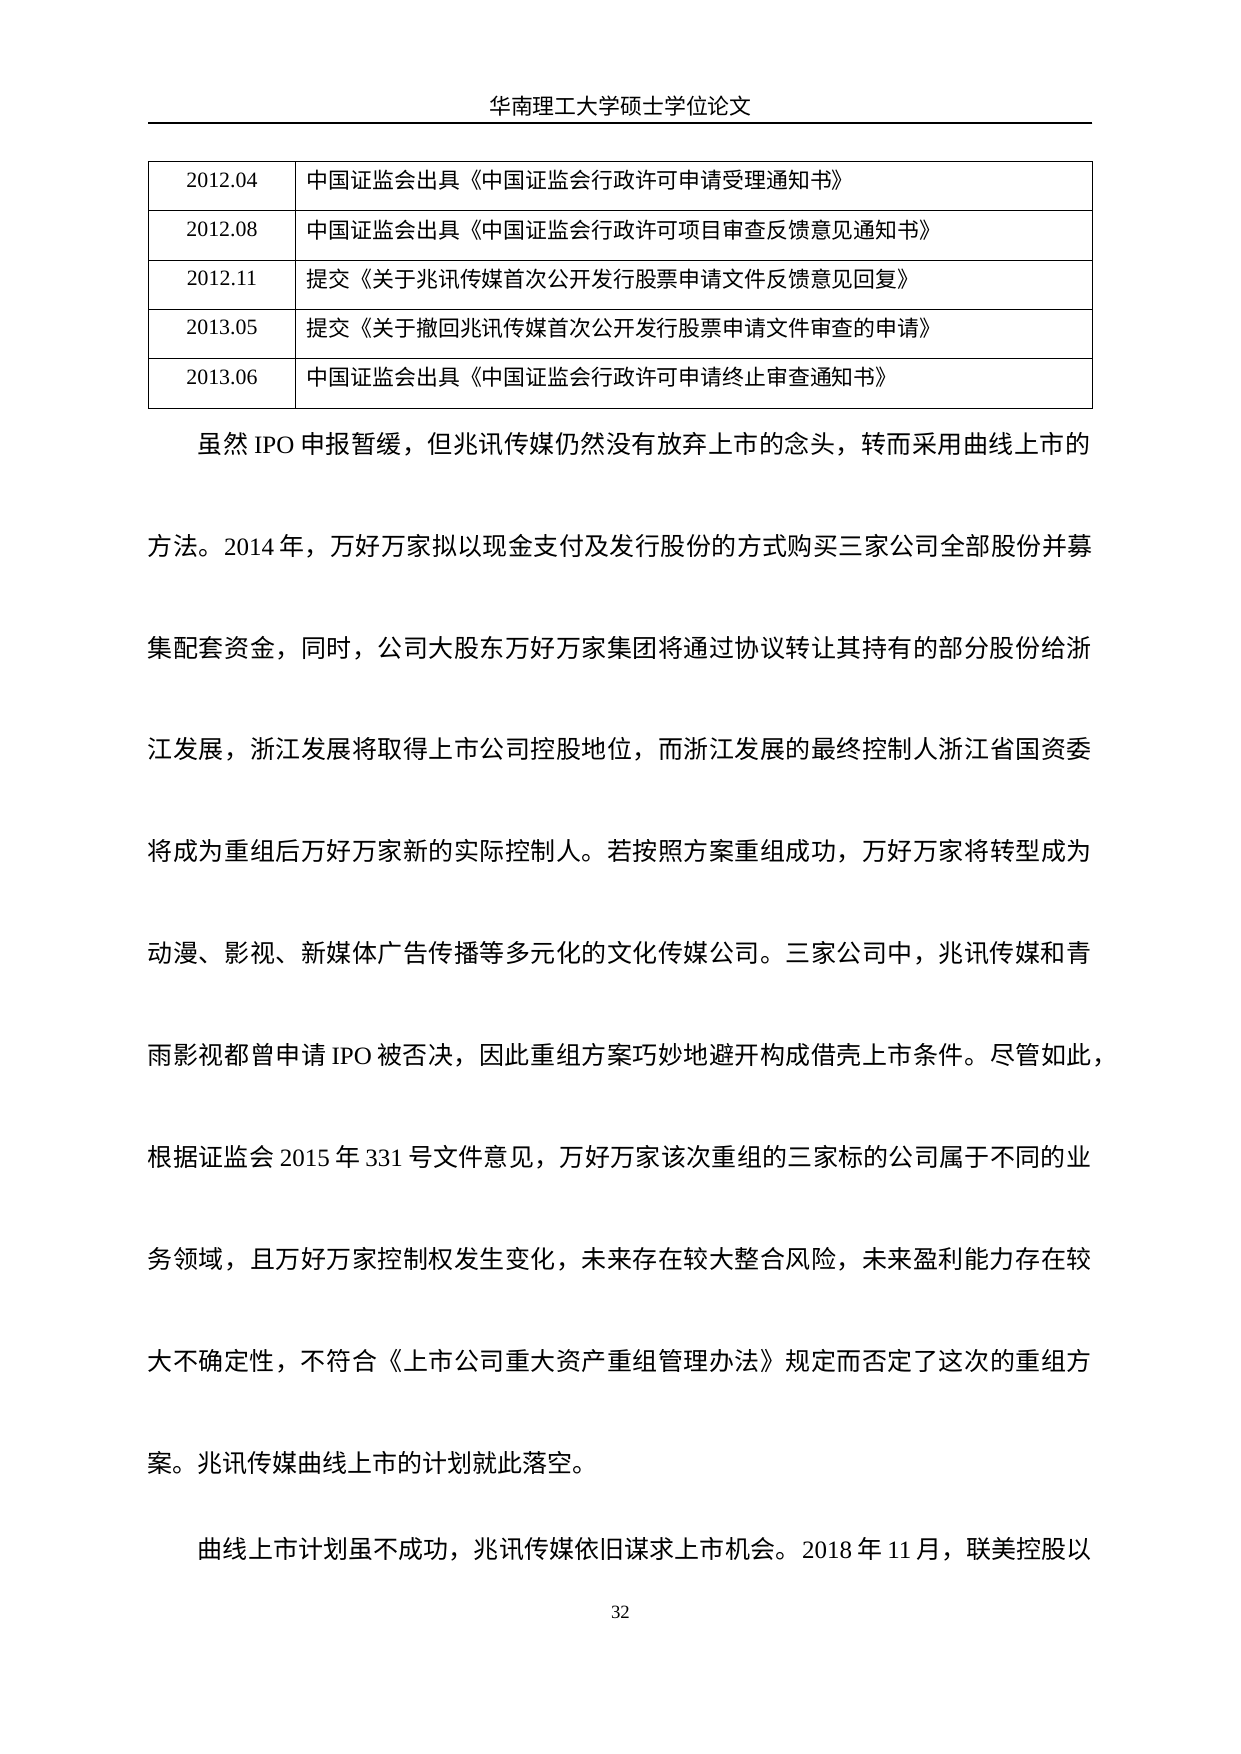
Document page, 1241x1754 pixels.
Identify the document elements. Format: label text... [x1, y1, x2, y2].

table_cell 提交《关于兆讯传媒首次公开发行股票申请文件反馈意见回复》 [296, 261, 1092, 309]
table_cell 中国证监会出具《中国证监会行政许可申请受理通知书》 [296, 162, 1092, 210]
text 虽然IPO申报暂缓，但兆讯传媒仍然没有放弃上市的念头，转而采用曲线上市的方法。2014年，万好万家拟以现金支付及发行股份的方式购买三家公司全部股份并募集配套资金，同时，公司大股东万好万家集团将通过协议转让其持有的部分股份给浙江发展，浙江发展将取得上市公司控股地位，而浙江发展的最终控制人浙江省国资委将成为重组后万好万家新的实际控制人。若按照方案重组成功，万好万家将转型成为动漫、影视、新媒体广告传播等多元化的文化传媒公司。三家公司中，兆讯传媒和青雨影视都曾申请IPO被否决，因此重组方案巧妙地避开构成借壳上市条件。尽管如此，根据证监会2015年331号文件意见，万好万家该次重组的三家标的公司属于不同的业务领域，且万好万家控制权发生变化，未来存在较大整合风险，未来盈利能力存在较大不确定性，不符合《上市公司重大资产重组管理办法》规定而否定了这次的重组方案。兆讯传媒曲线上市的计划就此落空。 [148, 409, 1092, 1495]
table_cell 2012.08 [149, 211, 295, 260]
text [148, 1513, 1092, 1581]
table_cell 2013.05 [149, 310, 295, 358]
table_cell 2012.11 [149, 261, 295, 309]
table_cell 中国证监会出具《中国证监会行政许可项目审查反馈意见通知书》 [296, 211, 1092, 260]
table_cell 中国证监会出具《中国证监会行政许可申请终止审查通知书》 [296, 359, 1092, 407]
table_cell 2012.04 [149, 162, 295, 210]
table_cell 提交《关于撤回兆讯传媒首次公开发行股票申请文件审查的申请》 [296, 310, 1092, 358]
table_cell 2013.06 [149, 359, 295, 407]
